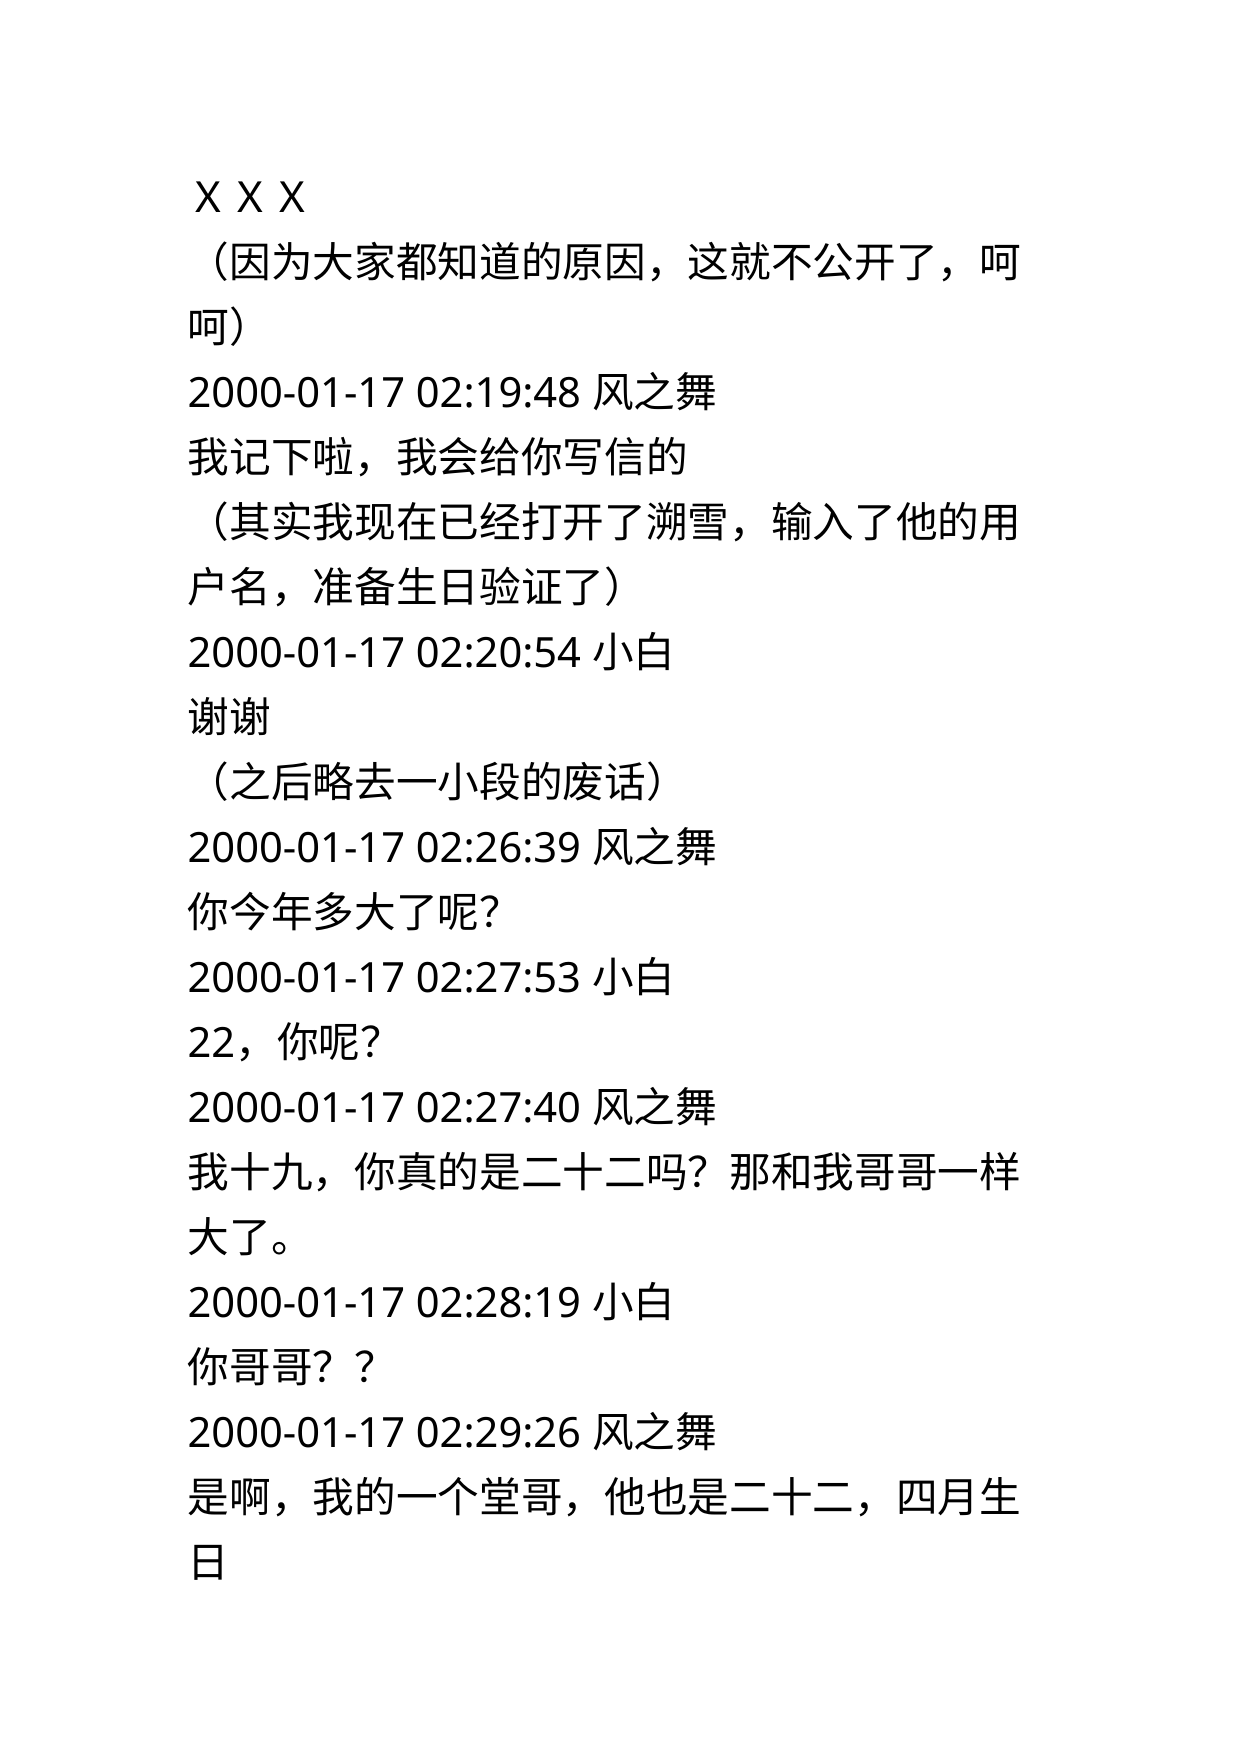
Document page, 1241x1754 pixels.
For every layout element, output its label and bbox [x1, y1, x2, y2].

text [187, 162, 1053, 1592]
